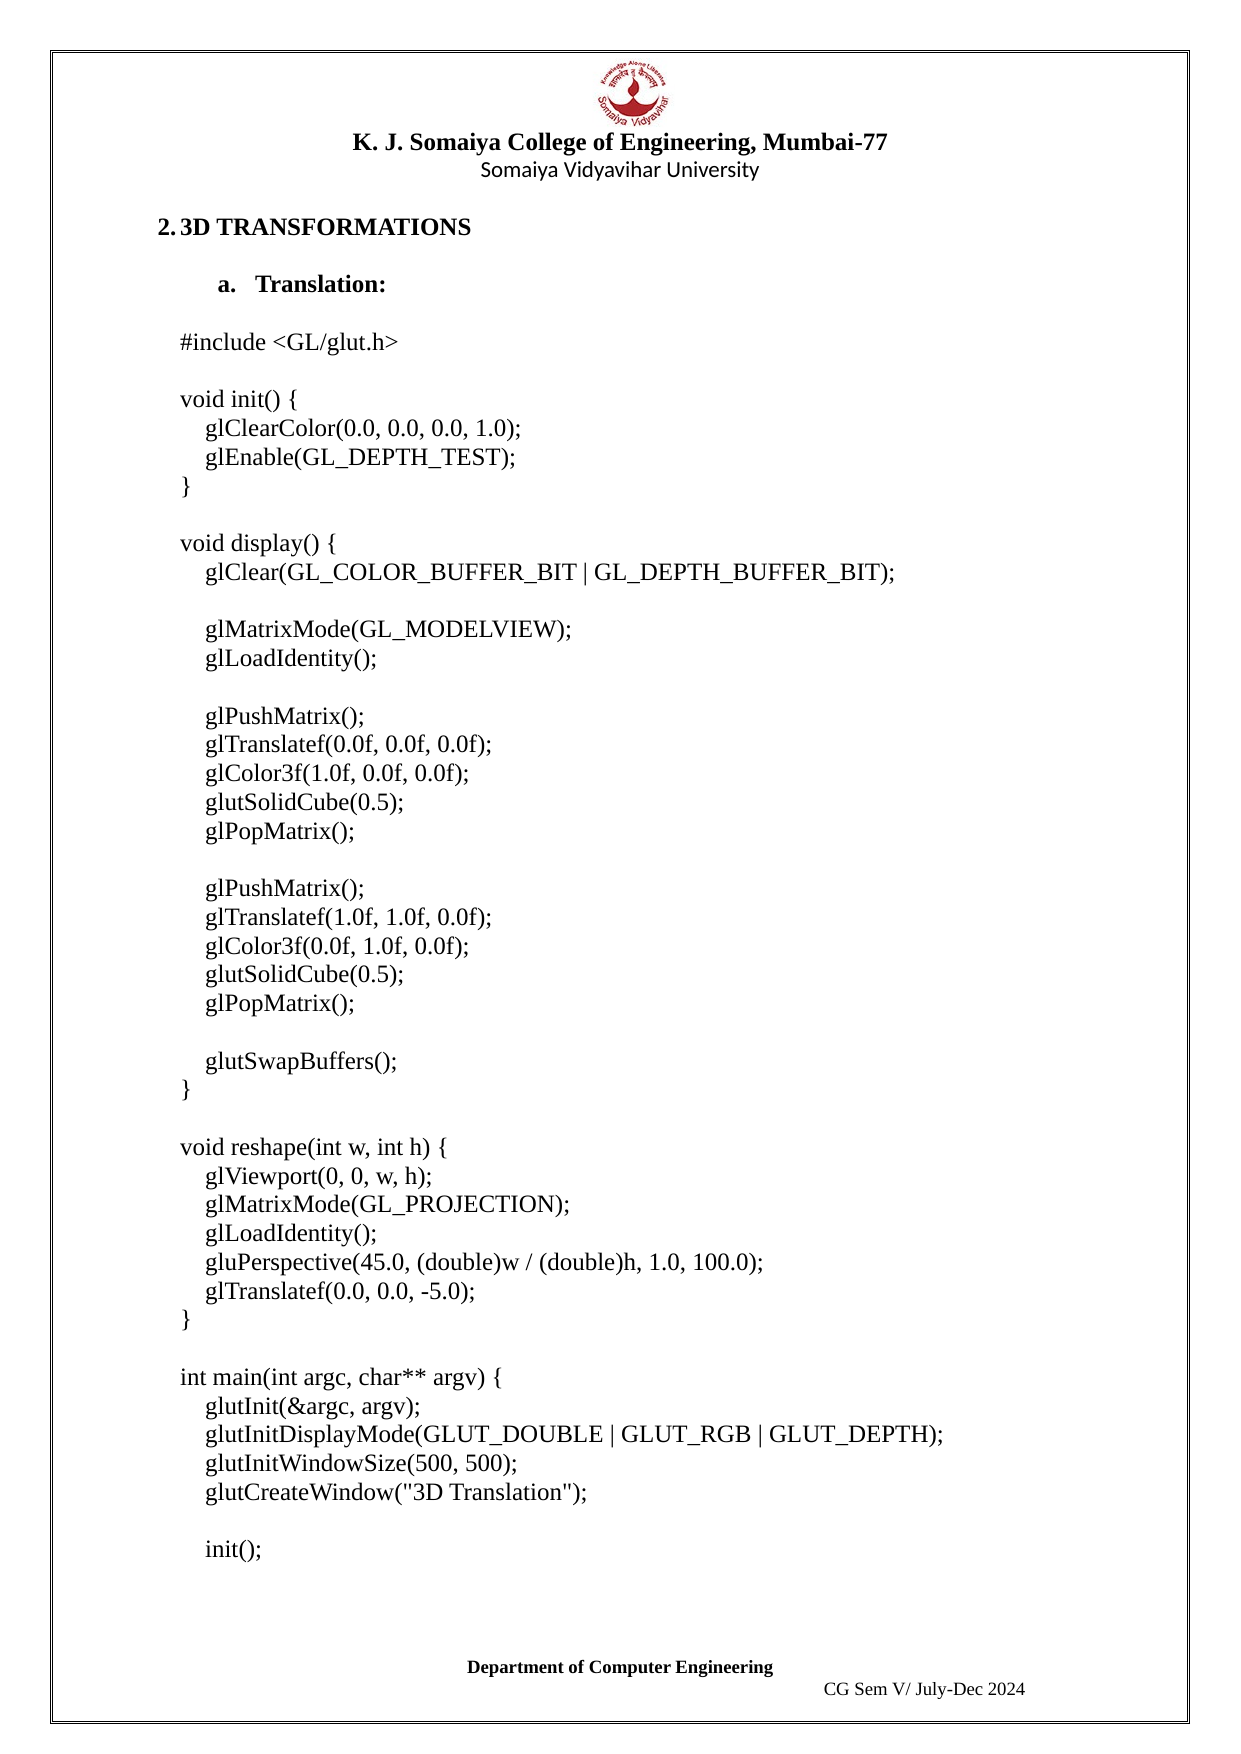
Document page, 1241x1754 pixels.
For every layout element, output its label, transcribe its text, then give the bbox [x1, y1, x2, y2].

text glutInitDisplayMode(GLUT_DOUBLE | GLUT_RGB | GLUT_DEPTH); [180, 1419, 1060, 1448]
text glPopMatrix(); [180, 816, 1060, 844]
text int main(int argc, char** argv) { [180, 1362, 1060, 1391]
text glMatrixMode(GL_MODELVIEW); [180, 614, 1060, 643]
text glPushMatrix(); [180, 873, 1060, 902]
text glLoadIdentity(); [180, 643, 1060, 672]
text glTranslatef(1.0f, 1.0f, 0.0f); [180, 902, 1060, 931]
text glutInit(&argc, argv); [180, 1391, 1060, 1419]
text void init() { [180, 384, 1060, 413]
text glViewport(0, 0, w, h); [180, 1161, 1060, 1189]
text glutSolidCube(0.5); [180, 959, 1060, 988]
picture [592, 58, 675, 128]
text glutSwapBuffers(); [180, 1046, 1060, 1074]
text void display() { [180, 528, 1060, 557]
text } [180, 1304, 1060, 1333]
list Translation: [217, 269, 1060, 298]
text glColor3f(0.0f, 1.0f, 0.0f); [180, 931, 1060, 959]
text glLoadIdentity(); [180, 1218, 1060, 1247]
text glPopMatrix(); [180, 988, 1060, 1017]
text init(); [180, 1534, 1060, 1563]
text } [180, 471, 1060, 499]
text glTranslatef(0.0f, 0.0f, 0.0f); [180, 729, 1060, 758]
list 3D TRANSFORMATIONS [157, 212, 1060, 241]
text glMatrixMode(GL_PROJECTION); [180, 1189, 1060, 1218]
text void reshape(int w, int h) { [180, 1132, 1060, 1161]
text #include <GL/glut.h> [180, 327, 1060, 356]
text glColor3f(1.0f, 0.0f, 0.0f); [180, 758, 1060, 787]
text gluPerspective(45.0, (double)w / (double)h, 1.0, 100.0); [180, 1247, 1060, 1276]
text } [180, 1074, 1060, 1103]
text glPushMatrix(); [180, 701, 1060, 729]
text glTranslatef(0.0, 0.0, -5.0); [180, 1276, 1060, 1304]
text glEnable(GL_DEPTH_TEST); [180, 442, 1060, 471]
text glutInitWindowSize(500, 500); [180, 1448, 1060, 1477]
text glutSolidCube(0.5); [180, 787, 1060, 816]
text glClear(GL_COLOR_BUFFER_BIT | GL_DEPTH_BUFFER_BIT); [180, 557, 1060, 586]
text glutCreateWindow("3D Translation"); [180, 1477, 1060, 1506]
text glClearColor(0.0, 0.0, 0.0, 1.0); [180, 413, 1060, 442]
